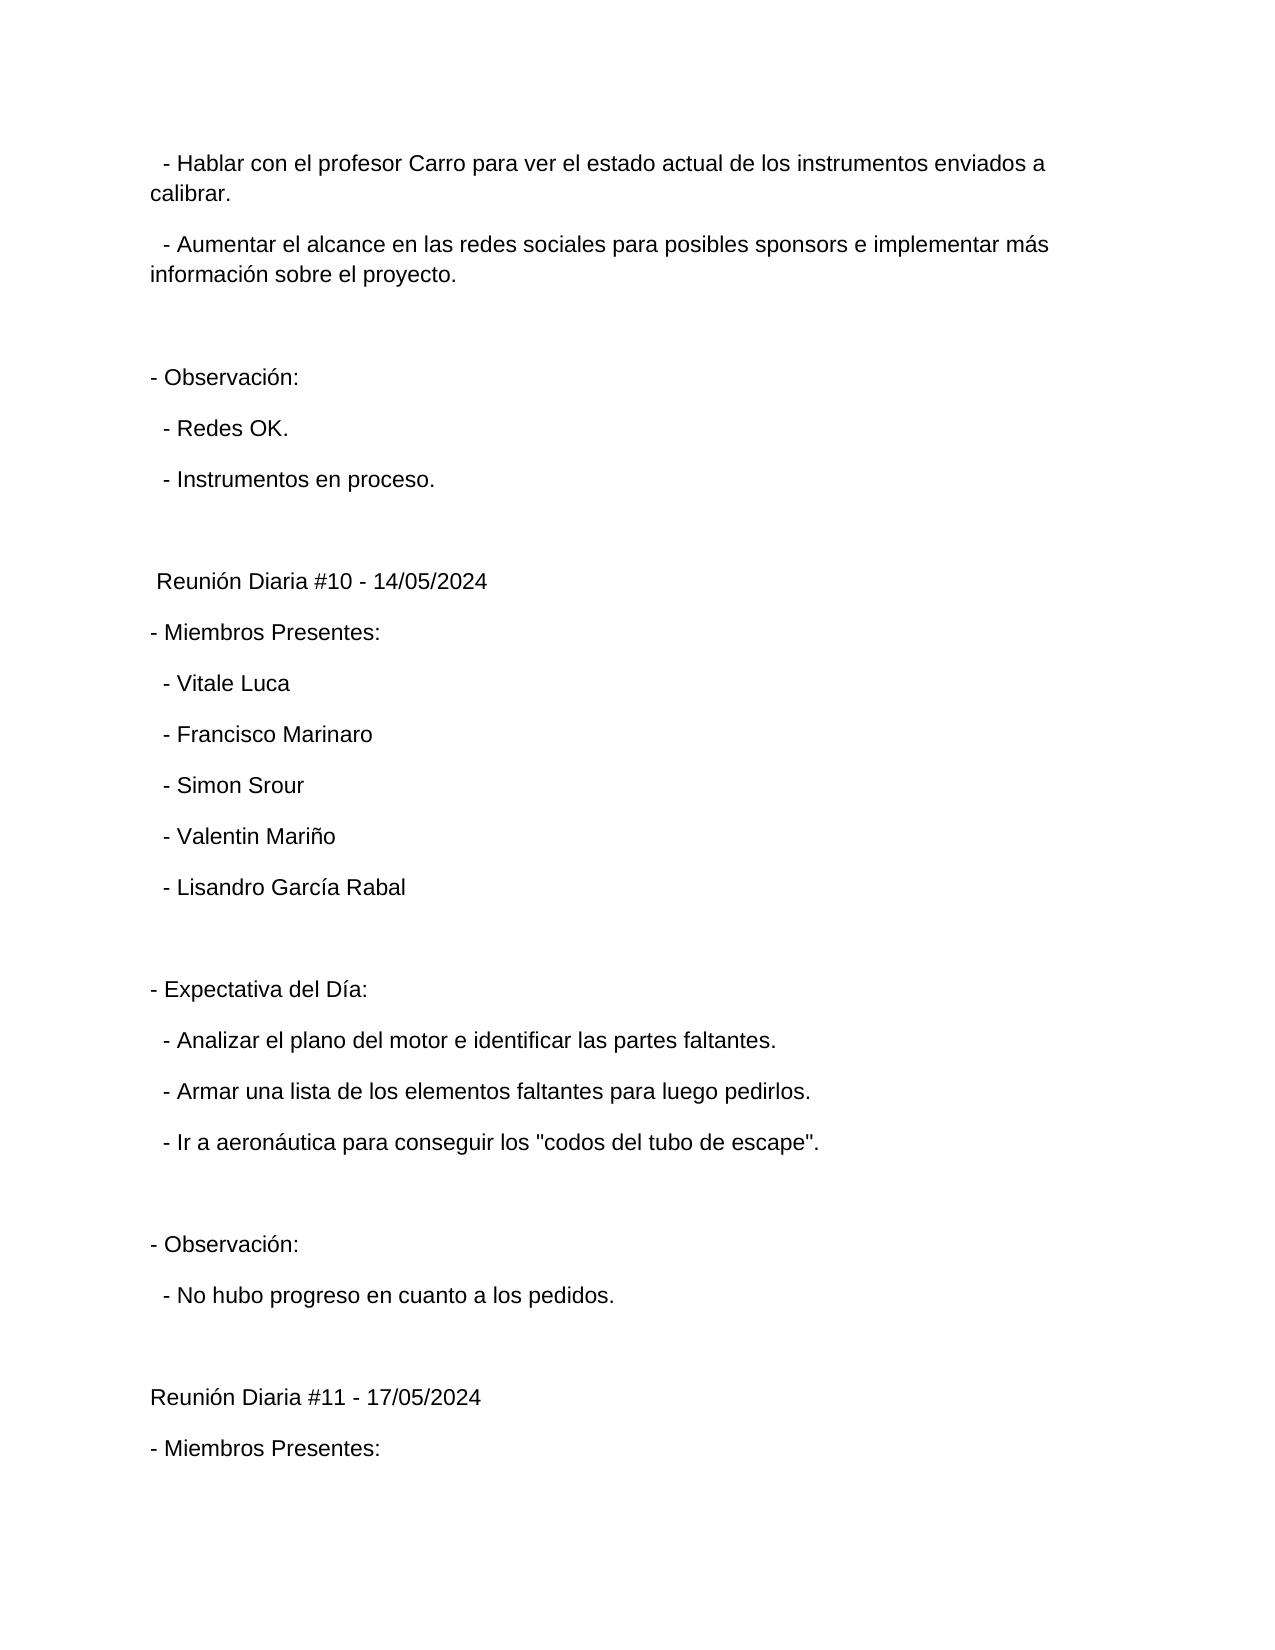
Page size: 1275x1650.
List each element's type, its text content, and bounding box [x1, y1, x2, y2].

text - Francisco Marinaro [150, 721, 1125, 747]
text - Instrumentos en proceso. [150, 466, 1125, 492]
text - Expectativa del Día: [150, 976, 1125, 1002]
text - Vitale Luca [150, 670, 1125, 696]
text - Analizar el plano del motor e identificar las partes faltantes. [150, 1027, 1125, 1053]
text - No hubo progreso en cuanto a los pedidos. [150, 1282, 1125, 1309]
text - Hablar con el profesor Carro para ver el estado actual de los instrumentos enviados a calibrar. [150, 150, 1125, 207]
text - Valentin Mariño [150, 823, 1125, 849]
text Reunión Diaria #10 - 14/05/2024 [150, 568, 1125, 594]
text - Observación: [150, 363, 1125, 390]
text Reunión Diaria #11 - 17/05/2024 [150, 1384, 1125, 1411]
text - Observación: [150, 1231, 1125, 1258]
text - Simon Srour [150, 772, 1125, 798]
text - Redes OK. [150, 414, 1125, 441]
text - Miembros Presentes: [150, 1435, 1125, 1462]
text - Aumentar el alcance en las redes sociales para posibles sponsors e implementar más información sobre el proyecto. [150, 231, 1125, 288]
text - Armar una lista de los elementos faltantes para luego pedirlos. [150, 1078, 1125, 1104]
text - Ir a aeronáutica para conseguir los "codos del tubo de escape". [150, 1129, 1125, 1156]
text - Lisandro García Rabal [150, 874, 1125, 900]
text - Miembros Presentes: [150, 619, 1125, 645]
